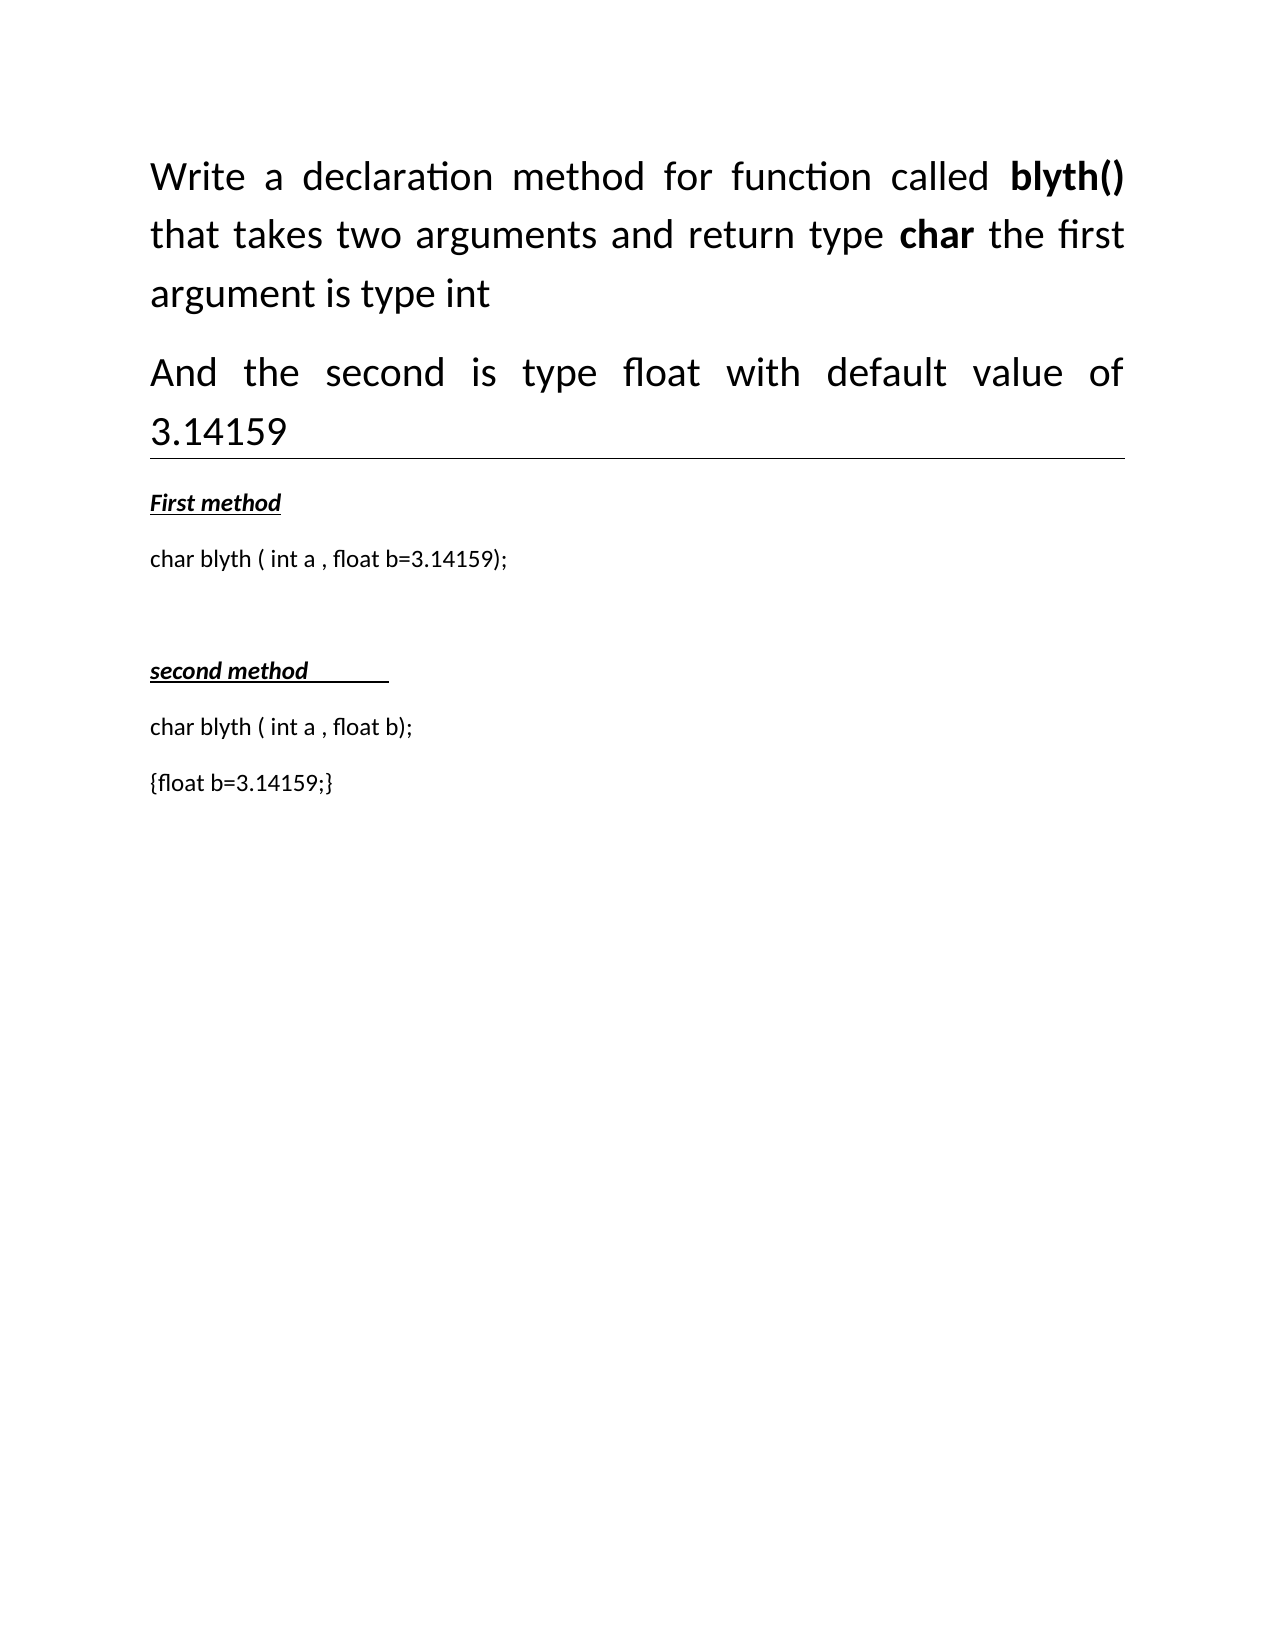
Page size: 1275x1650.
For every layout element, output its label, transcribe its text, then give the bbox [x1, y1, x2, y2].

text char blyth ( int a , float b=3.14159); [150, 543, 1125, 574]
text second method [150, 655, 1125, 686]
text First method [150, 487, 1125, 518]
text And the second is type float with default value of 3.14159 [150, 346, 1125, 458]
text Write a declaration method for function called blyth() that takes two arguments and return type char the first argument is type int [150, 150, 1125, 318]
text {float b=3.14159;} [150, 767, 1125, 797]
text char blyth ( int a , float b); [150, 711, 1125, 741]
